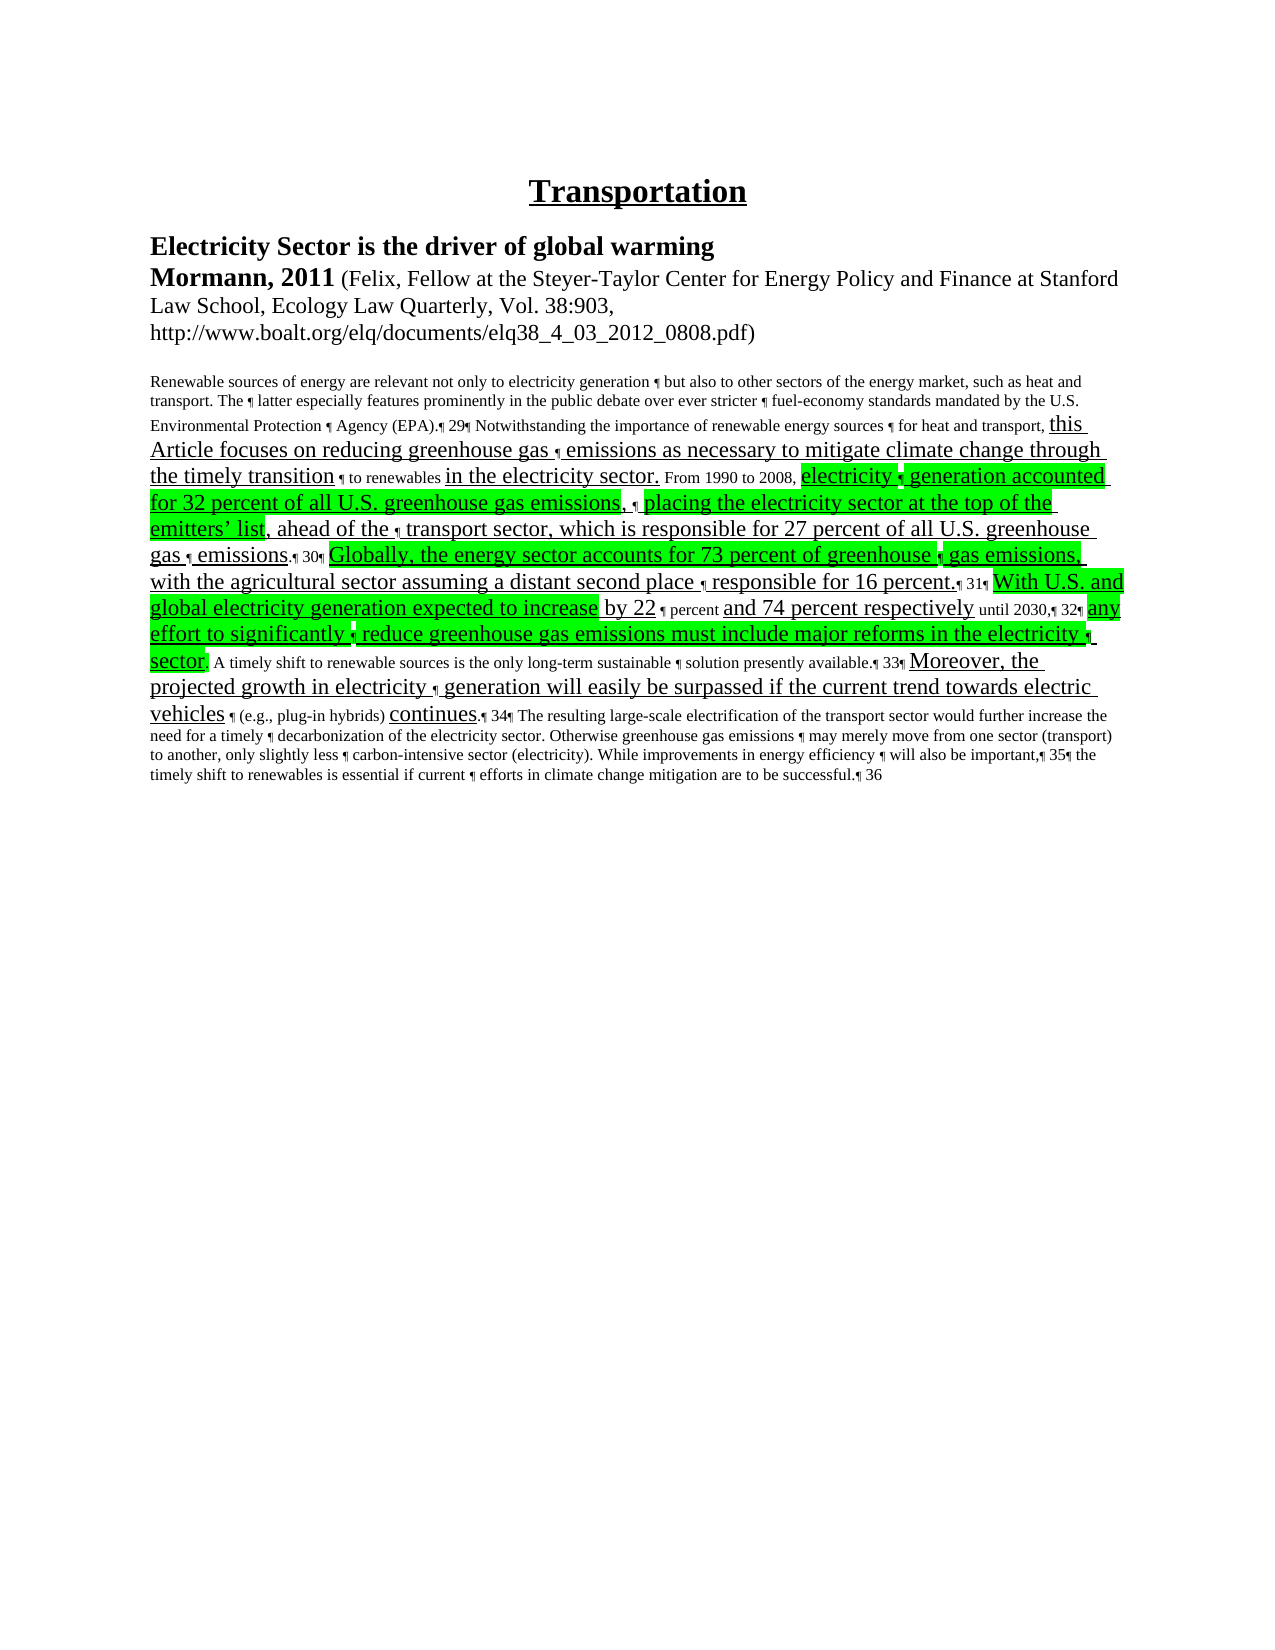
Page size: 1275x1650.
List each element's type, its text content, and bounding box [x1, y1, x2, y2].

subtitle Transportation [150, 171, 1125, 209]
subtitle Electricity Sector is the driver of global warming [150, 230, 1125, 261]
text Renewable sources of energy are relevant not only to electricity generation ¶ but also to other sectors of the energy market, such as heat and transport. The ¶ latter especially features prominently in the public debate over ever stricter ¶ fuel-economy standards mandated by the U.S. Environmental Protection ¶ Agency (EPA).¶ 29¶ Notwithstanding the importance of renewable energy sources ¶ for heat and transport, this Article focuses on reducing greenhouse gas ¶ emissions as necessary to mitigate climate change through the timely transition ¶ to renewables in the electricity sector. From 1990 to 2008, electricity ¶ generation accounted for 32 percent of all U.S. greenhouse gas emissions, ¶ placing the electricity sector at the top of the emitters’ list, ahead of the ¶ transport sector, which is responsible for 27 percent of all U.S. greenhouse gas ¶ emissions.¶ 30¶ Globally, the energy sector accounts for 73 percent of greenhouse ¶ gas emissions, with the agricultural sector assuming a distant second place ¶ responsible for 16 percent.¶ 31¶ With U.S. and global electricity generation expected to increase by 22 ¶ percent and 74 percent respectively until 2030,¶ 32¶ any effort to significantly ¶ reduce greenhouse gas emissions must include major reforms in the electricity ¶ sector. A timely shift to renewable sources is the only long-term sustainable ¶ solution presently available.¶ 33¶ Moreover, the projected growth in electricity ¶ generation will easily be surpassed if the current trend towards electric vehicles ¶ (e.g., plug-in hybrids) continues.¶ 34¶ The resulting large-scale electrification of the transport sector would further increase the need for a timely ¶ decarbonization of the electricity sector. Otherwise greenhouse gas emissions ¶ may merely move from one sector (transport) to another, only slightly less ¶ carbon-intensive sector (electricity). While improvements in energy efficiency ¶ will also be important,¶ 35¶ the timely shift to renewables is essential if current ¶ efforts in climate change mitigation are to be successful.¶ 36 [150, 371, 1125, 783]
text Mormann, 2011 (Felix, Fellow at the Steyer-Taylor Center for Energy Policy and Finance at Stanford Law School, Ecology Law Quarterly, Vol. 38:903, http://www.boalt.org/elq/documents/elq38_4_03_2012_0808.pdf) [150, 261, 1125, 345]
